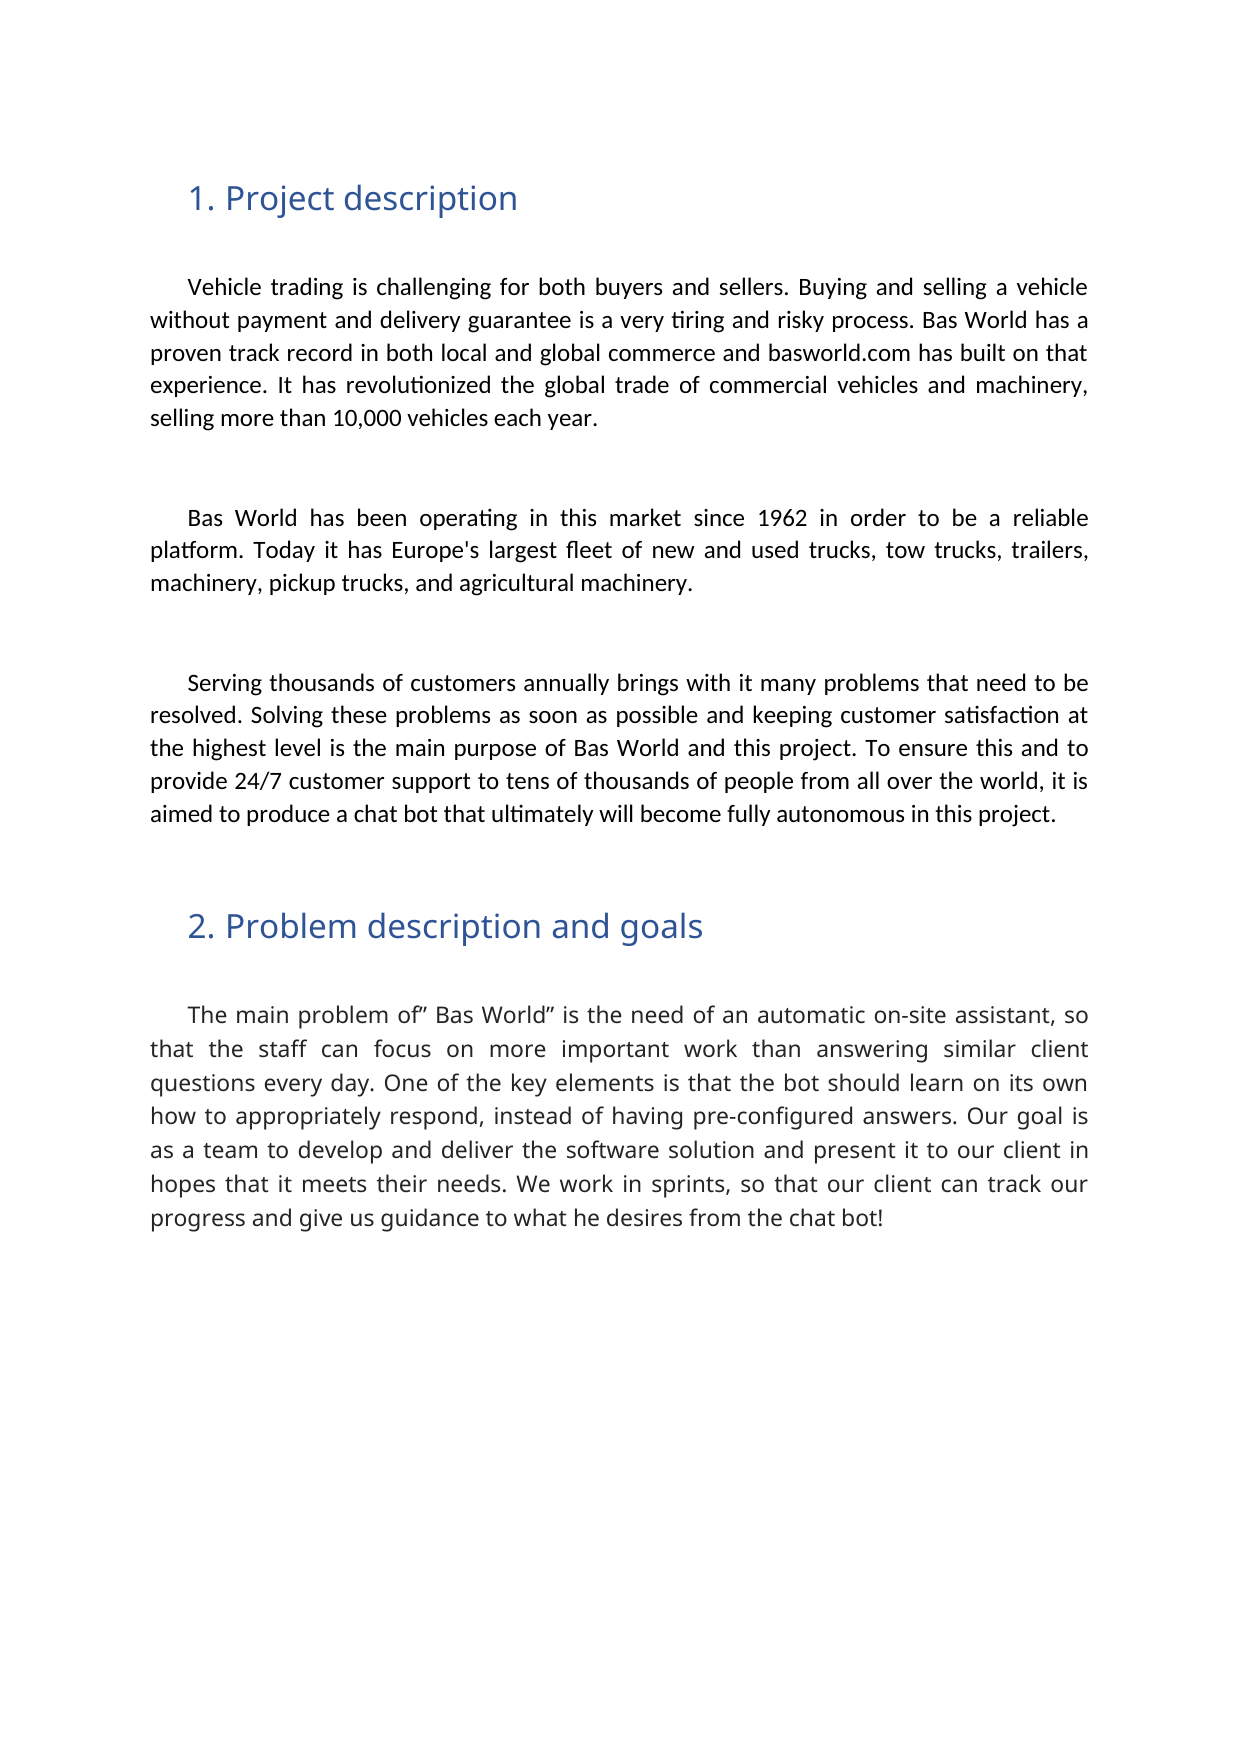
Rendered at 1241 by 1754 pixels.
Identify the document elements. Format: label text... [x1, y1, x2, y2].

text Vehicle trading is challenging for both buyers and sellers. Buying and selling a vehicle without payment and delivery guarantee is a very tiring and risky process. Bas World has a proven track record in both local and global commerce and basworld.com has built on that experience. It has revolutionized the global trade of commercial vehicles and machinery, selling more than 10,000 vehicles each year. [150, 271, 1090, 433]
subtitle Problem description and goals [187, 903, 1090, 948]
text Serving thousands of customers annually brings with it many problems that need to be resolved. Solving these problems as soon as possible and keeping customer satisfaction at the highest level is the main purpose of Bas World and this project. To ensure this and to provide 24/7 customer support to tens of thousands of people from all over the world, it is aimed to produce a chat bot that ultimately will become fully autonomous in this project. [150, 667, 1090, 829]
subtitle Project description [187, 175, 1090, 220]
text Bas World has been operating in this market since 1962 in order to be a reliable platform. Today it has Europe's largest fleet of new and used trucks, tow trucks, trailers, machinery, pickup trucks, and agricultural machinery. [150, 502, 1090, 598]
